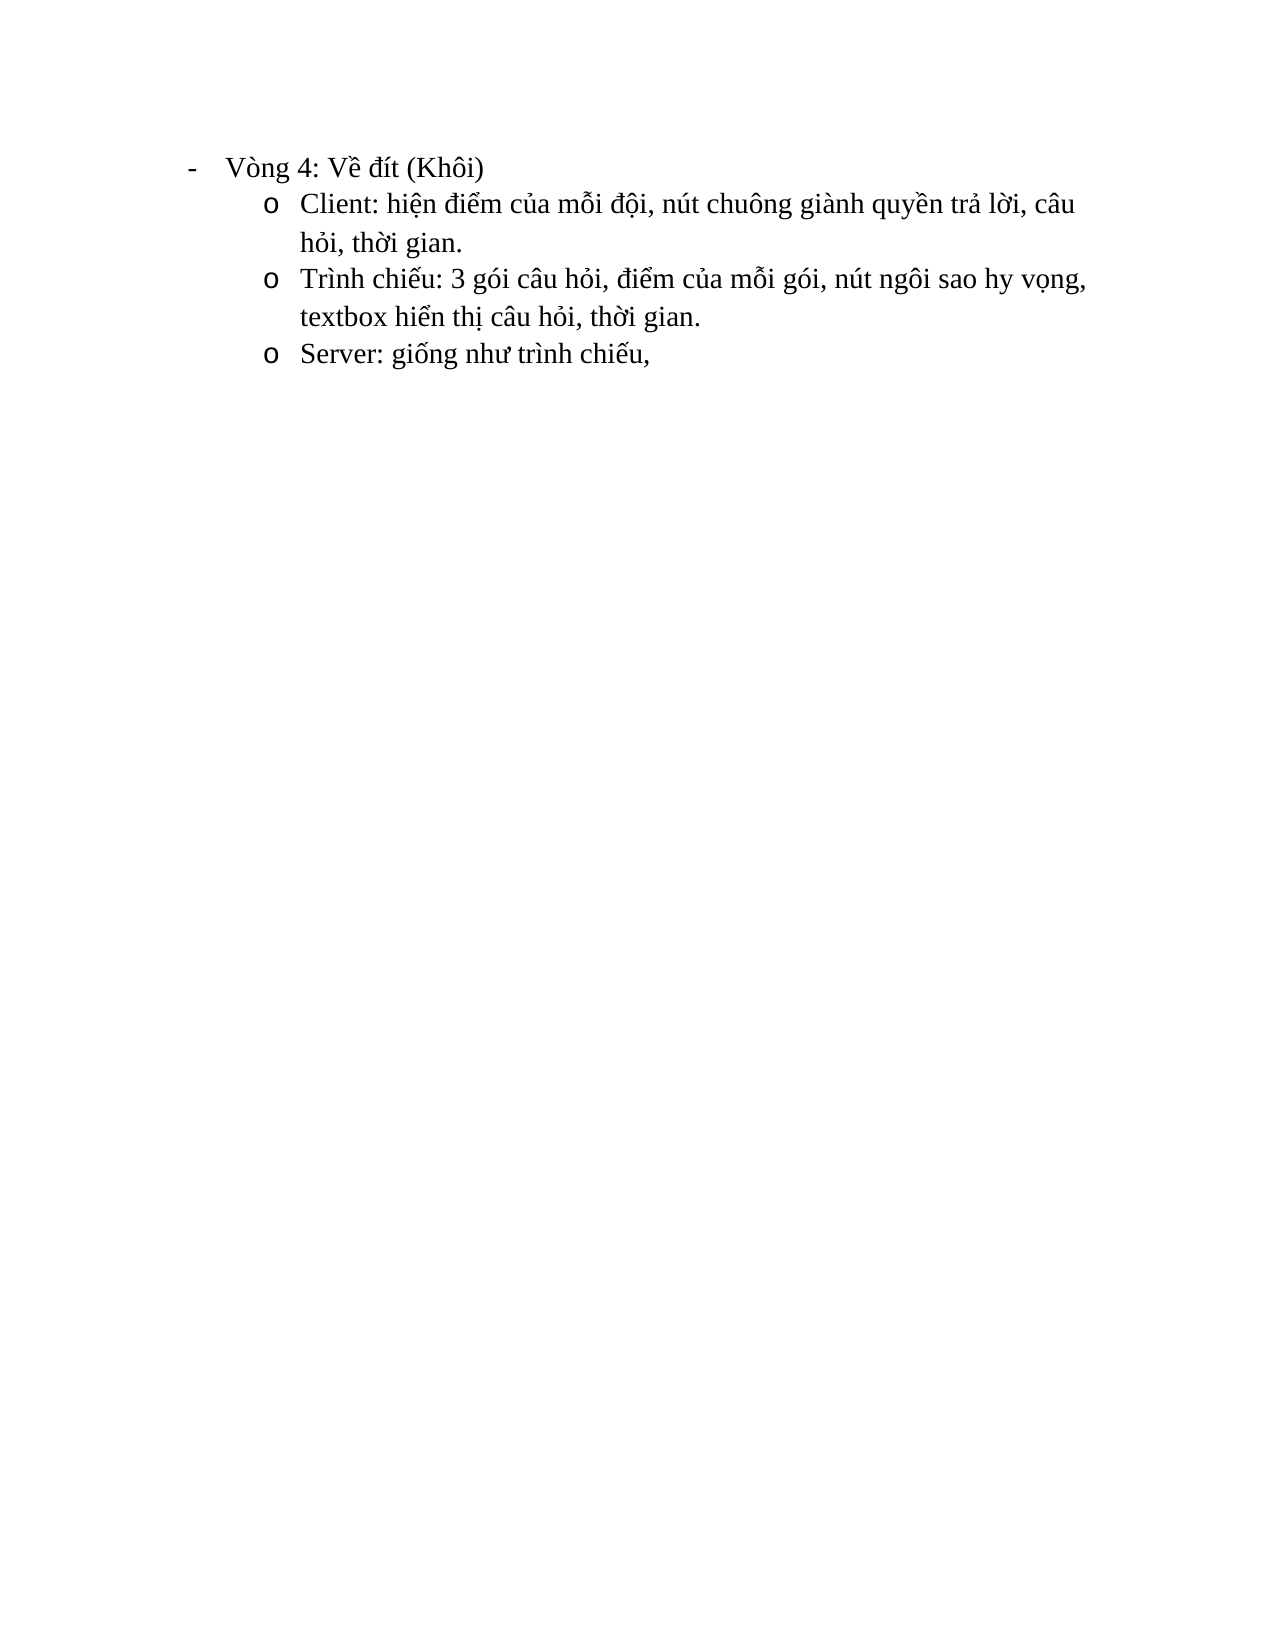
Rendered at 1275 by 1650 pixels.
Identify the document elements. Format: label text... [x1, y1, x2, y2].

list Client: hiện điểm của mỗi đội, nút chuông giành quyền trả lời, câu hỏi, thời gian. [262, 186, 1125, 258]
list Trình chiếu: 3 gói câu hỏi, điểm của mỗi gói, nút ngôi sao hy vọng, textbox hiển thị câu hỏi, thời gian. [262, 261, 1125, 333]
list Server: giống như trình chiếu, [262, 336, 1125, 372]
list Vòng 4: Về đít (Khôi) [187, 150, 1125, 183]
